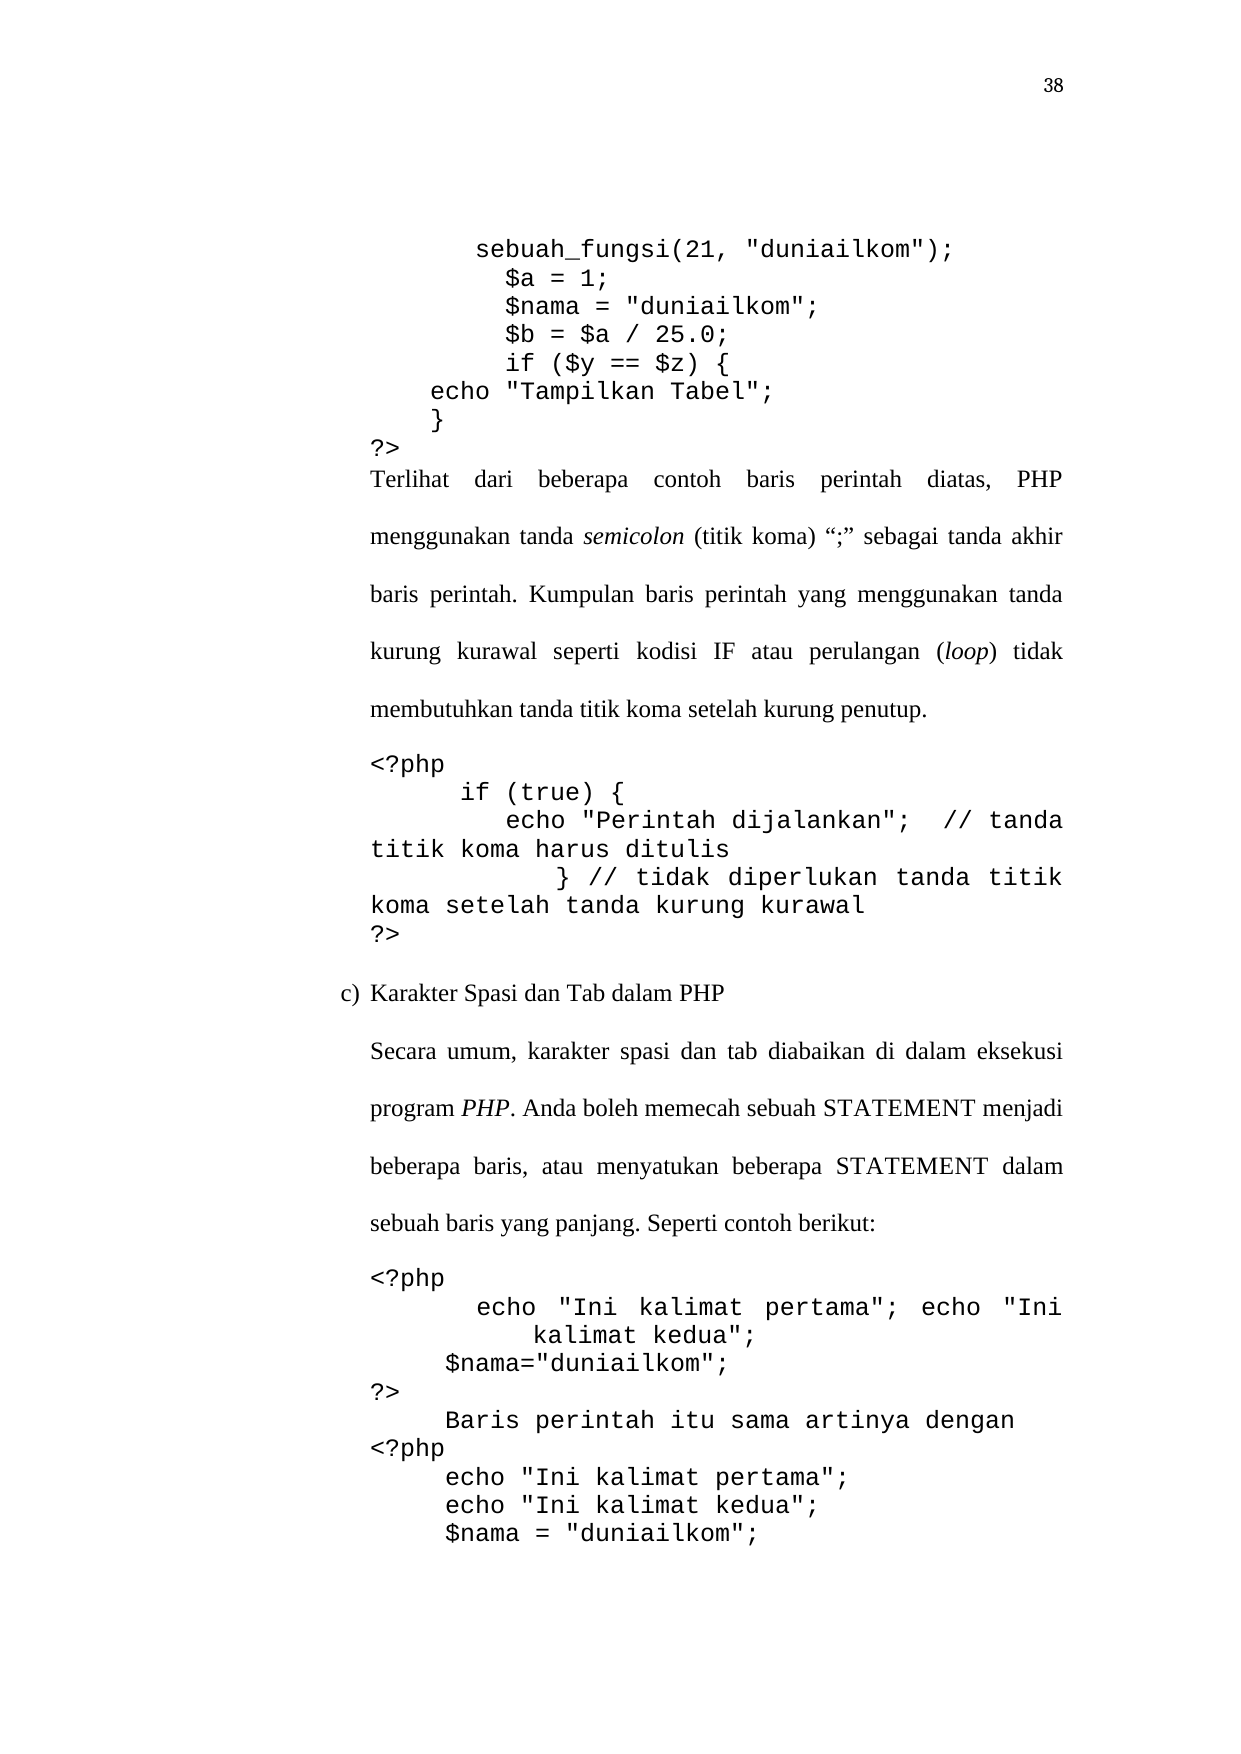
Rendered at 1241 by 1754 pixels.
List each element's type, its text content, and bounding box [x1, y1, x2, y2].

text Terlihat dari beberapa contoh baris perintah diatas, PHP menggunakan tanda semicolon (titik koma) “;” sebagai tanda akhir baris perintah. Kumpulan baris perintah yang menggunakan tanda kurung kurawal seperti kodisi IF atau perulangan (loop) tidak membutuhkan tanda titik koma setelah kurung penutup. [370, 464, 1063, 722]
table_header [359, 237, 1074, 464]
table_header <?php if (true) { echo "Perintah dijalankan"; // tanda titik koma harus ditulis } // tidak diperlukan tanda titik koma setelah tanda kurung kurawal ?> [359, 751, 1074, 949]
text Secara umum, karakter spasi dan tab diabaikan di dalam eksekusi program PHP. Anda boleh memecah sebuah statement menjadi beberapa baris, atau menyatukan beberapa statement dalam sebuah baris yang panjang. Seperti contoh berikut: [370, 1036, 1063, 1237]
list Karakter Spasi dan Tab dalam PHP [340, 978, 1063, 1007]
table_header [359, 1266, 1074, 1549]
